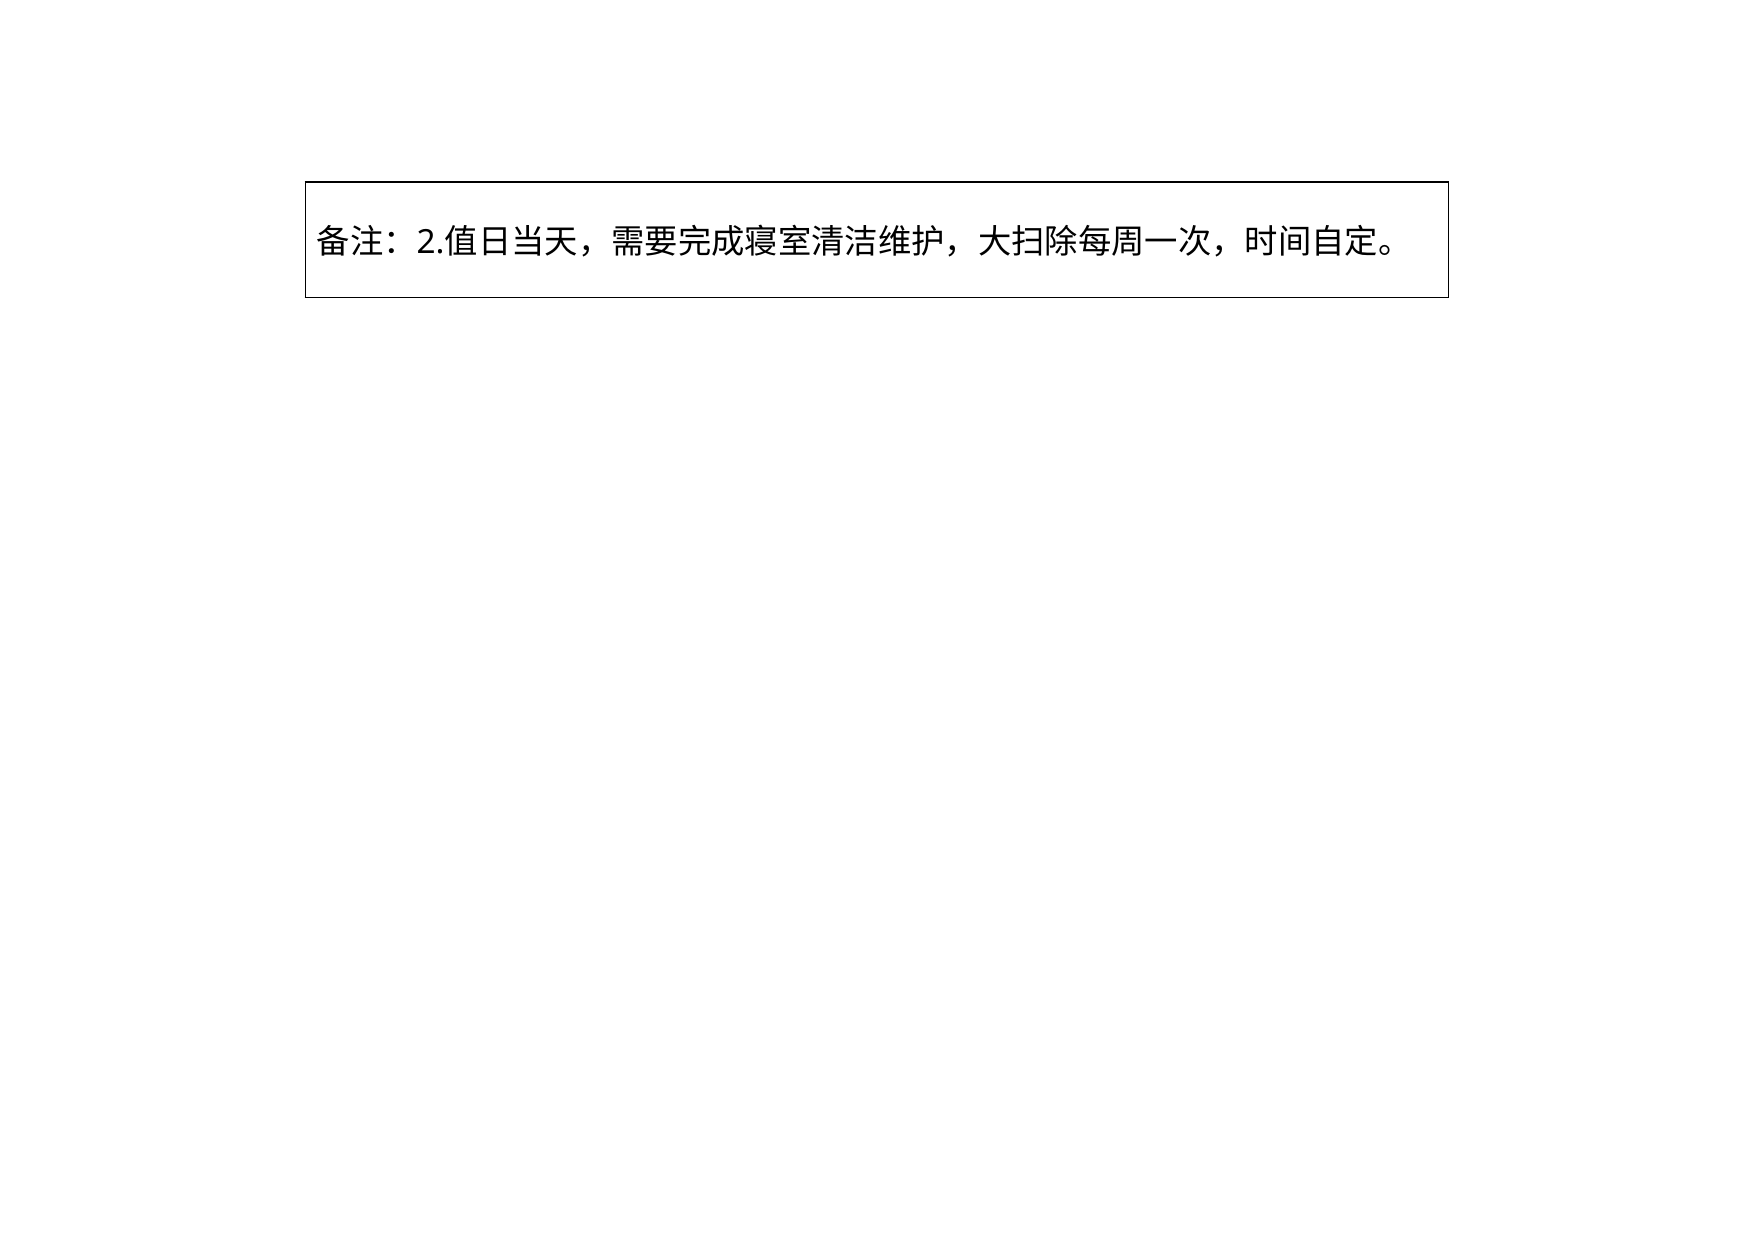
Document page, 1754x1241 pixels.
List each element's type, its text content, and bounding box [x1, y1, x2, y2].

table_cell 备注：2.值日当天，需要完成寝室清洁维护，大扫除每周一次，时间自定。 [306, 183, 1448, 297]
